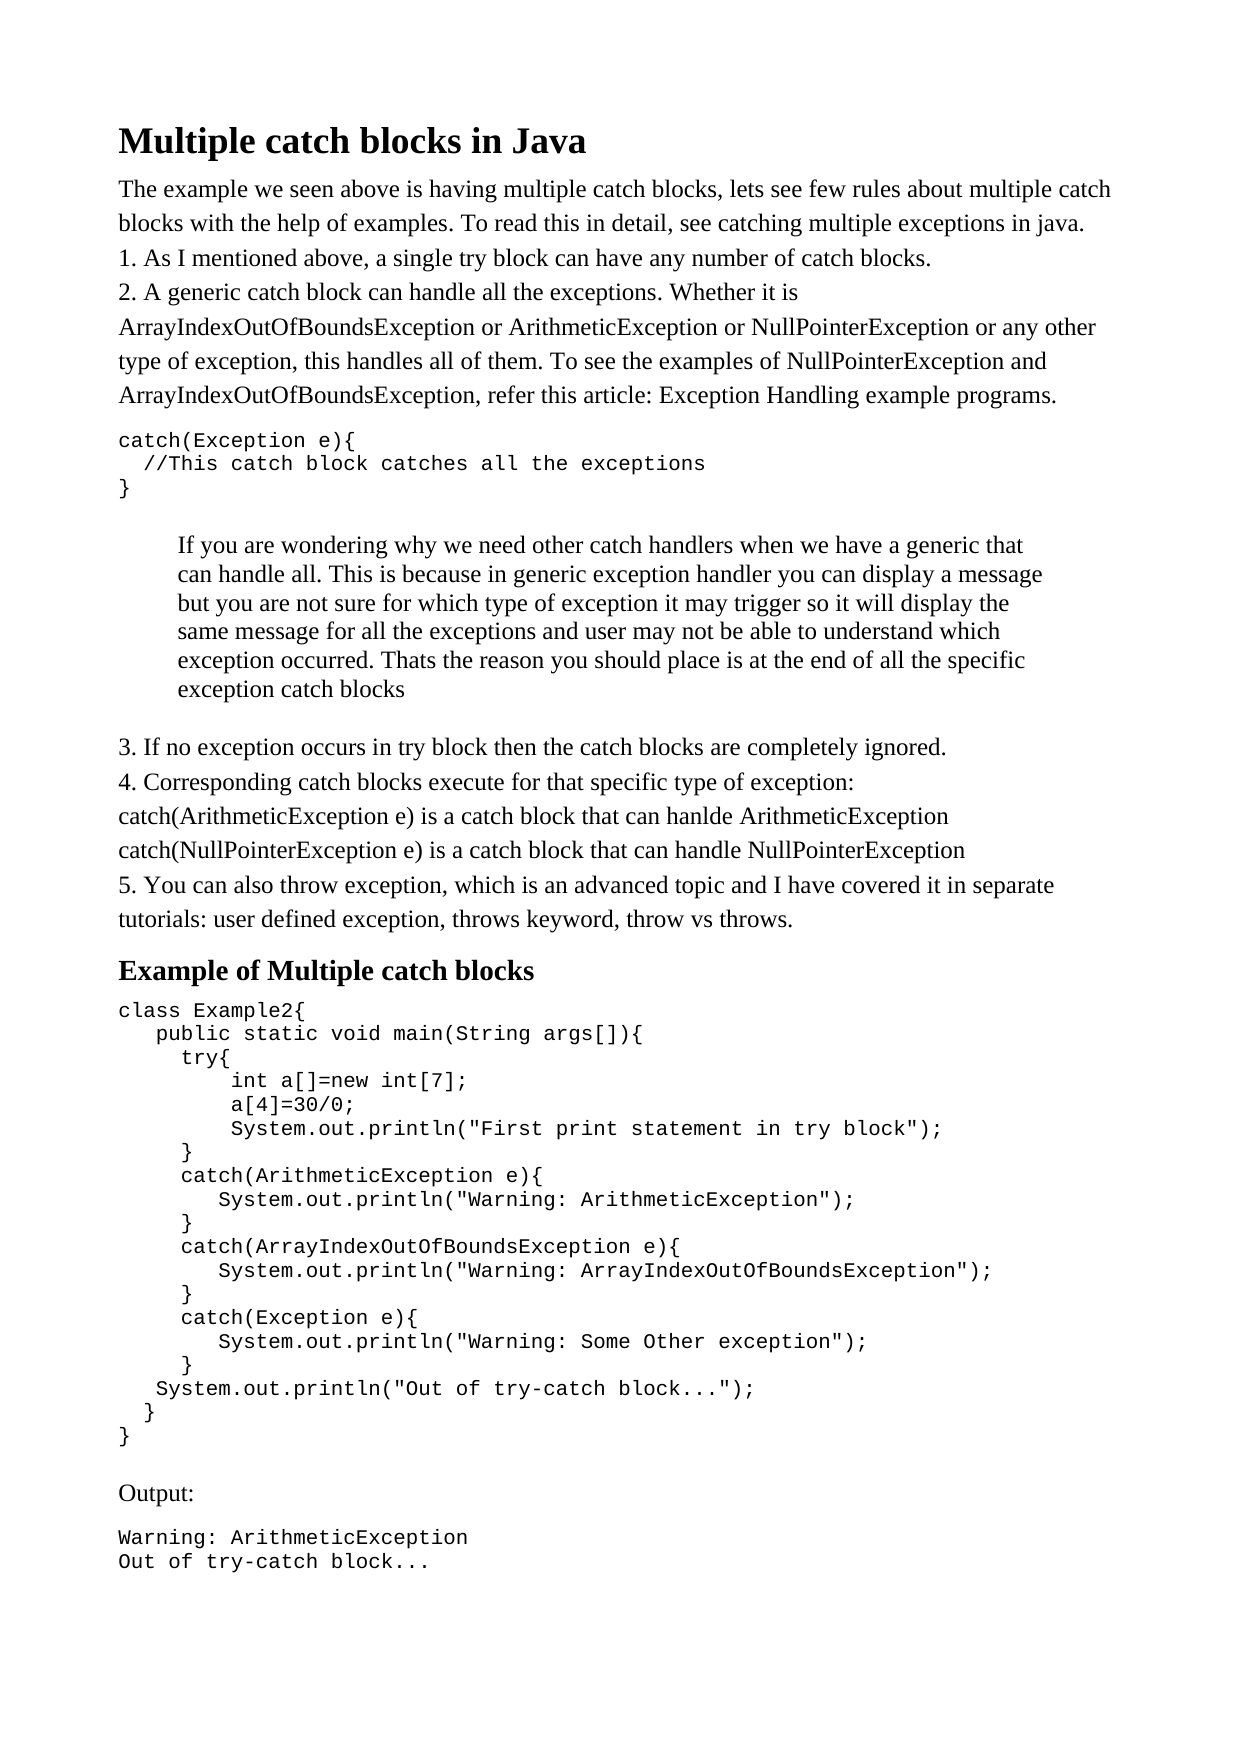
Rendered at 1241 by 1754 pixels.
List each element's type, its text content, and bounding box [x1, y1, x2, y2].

text catch(ArithmeticException e){ [118, 1165, 1122, 1189]
text Output: [118, 1478, 1122, 1507]
text System.out.println("Warning: Some Other exception"); [118, 1331, 1122, 1354]
text //This catch block catches all the exceptions [118, 453, 1122, 477]
text If you are wondering why we need other catch handlers when we have a generic that can handle all. This is because in generic exception handler you can display a message but you are not sure for which type of exception it may trigger so it will display the same message for all the exceptions and user may not be able to understand which exception occurred. Thats the reason you should place is at the end of all the specific exception catch blocks [177, 530, 1063, 703]
text a[4]=30/0; [118, 1094, 1122, 1118]
text class Example2{ [118, 999, 1122, 1023]
text catch(Exception e){ [118, 1307, 1122, 1331]
text catch(Exception e){ [118, 430, 1122, 453]
text Warning: ArithmeticException [118, 1527, 1122, 1551]
text } [118, 1354, 1122, 1378]
subtitle Multiple catch blocks in Java [118, 118, 1122, 161]
text Out of try-catch block... [118, 1551, 1122, 1575]
text The example we seen above is having multiple catch blocks, lets see few rules about multiple catch blocks with the help of examples. To read this in detail, see catching multiple exceptions in java. 1. As I mentioned above, a single try block can have any number of catch blocks. 2. A generic catch block can handle all the exceptions. Whether it is ArrayIndexOutOfBoundsException or ArithmeticException or NullPointerException or any other type of exception, this handles all of them. To see the examples of NullPointerException and ArrayIndexOutOfBoundsException, refer this article: Exception Handling example programs. [118, 174, 1122, 409]
text } [118, 477, 1122, 501]
text } [118, 1402, 1122, 1425]
text System.out.println("First print statement in try block"); [118, 1118, 1122, 1141]
text System.out.println("Warning: ArrayIndexOutOfBoundsException"); [118, 1260, 1122, 1283]
text } [118, 1212, 1122, 1236]
text public static void main(String args[]){ [118, 1023, 1122, 1047]
text 3. If no exception occurs in try block then the catch blocks are completely ignored. 4. Corresponding catch blocks execute for that specific type of exception: catch(ArithmeticException e) is a catch block that can hanlde ArithmeticException catch(NullPointerException e) is a catch block that can handle NullPointerException 5. You can also throw exception, which is an advanced topic and I have covered it in separate tutorials: user defined exception, throws keyword, throw vs throws. [118, 732, 1122, 933]
text } [118, 1141, 1122, 1165]
text System.out.println("Warning: ArithmeticException"); [118, 1189, 1122, 1212]
text int a[]=new int[7]; [118, 1071, 1122, 1094]
text } [118, 1425, 1122, 1449]
text catch(ArrayIndexOutOfBoundsException e){ [118, 1236, 1122, 1260]
text System.out.println("Out of try-catch block..."); [118, 1378, 1122, 1402]
text } [118, 1283, 1122, 1307]
subtitle Example of Multiple catch blocks [118, 953, 1122, 987]
text try{ [118, 1047, 1122, 1071]
